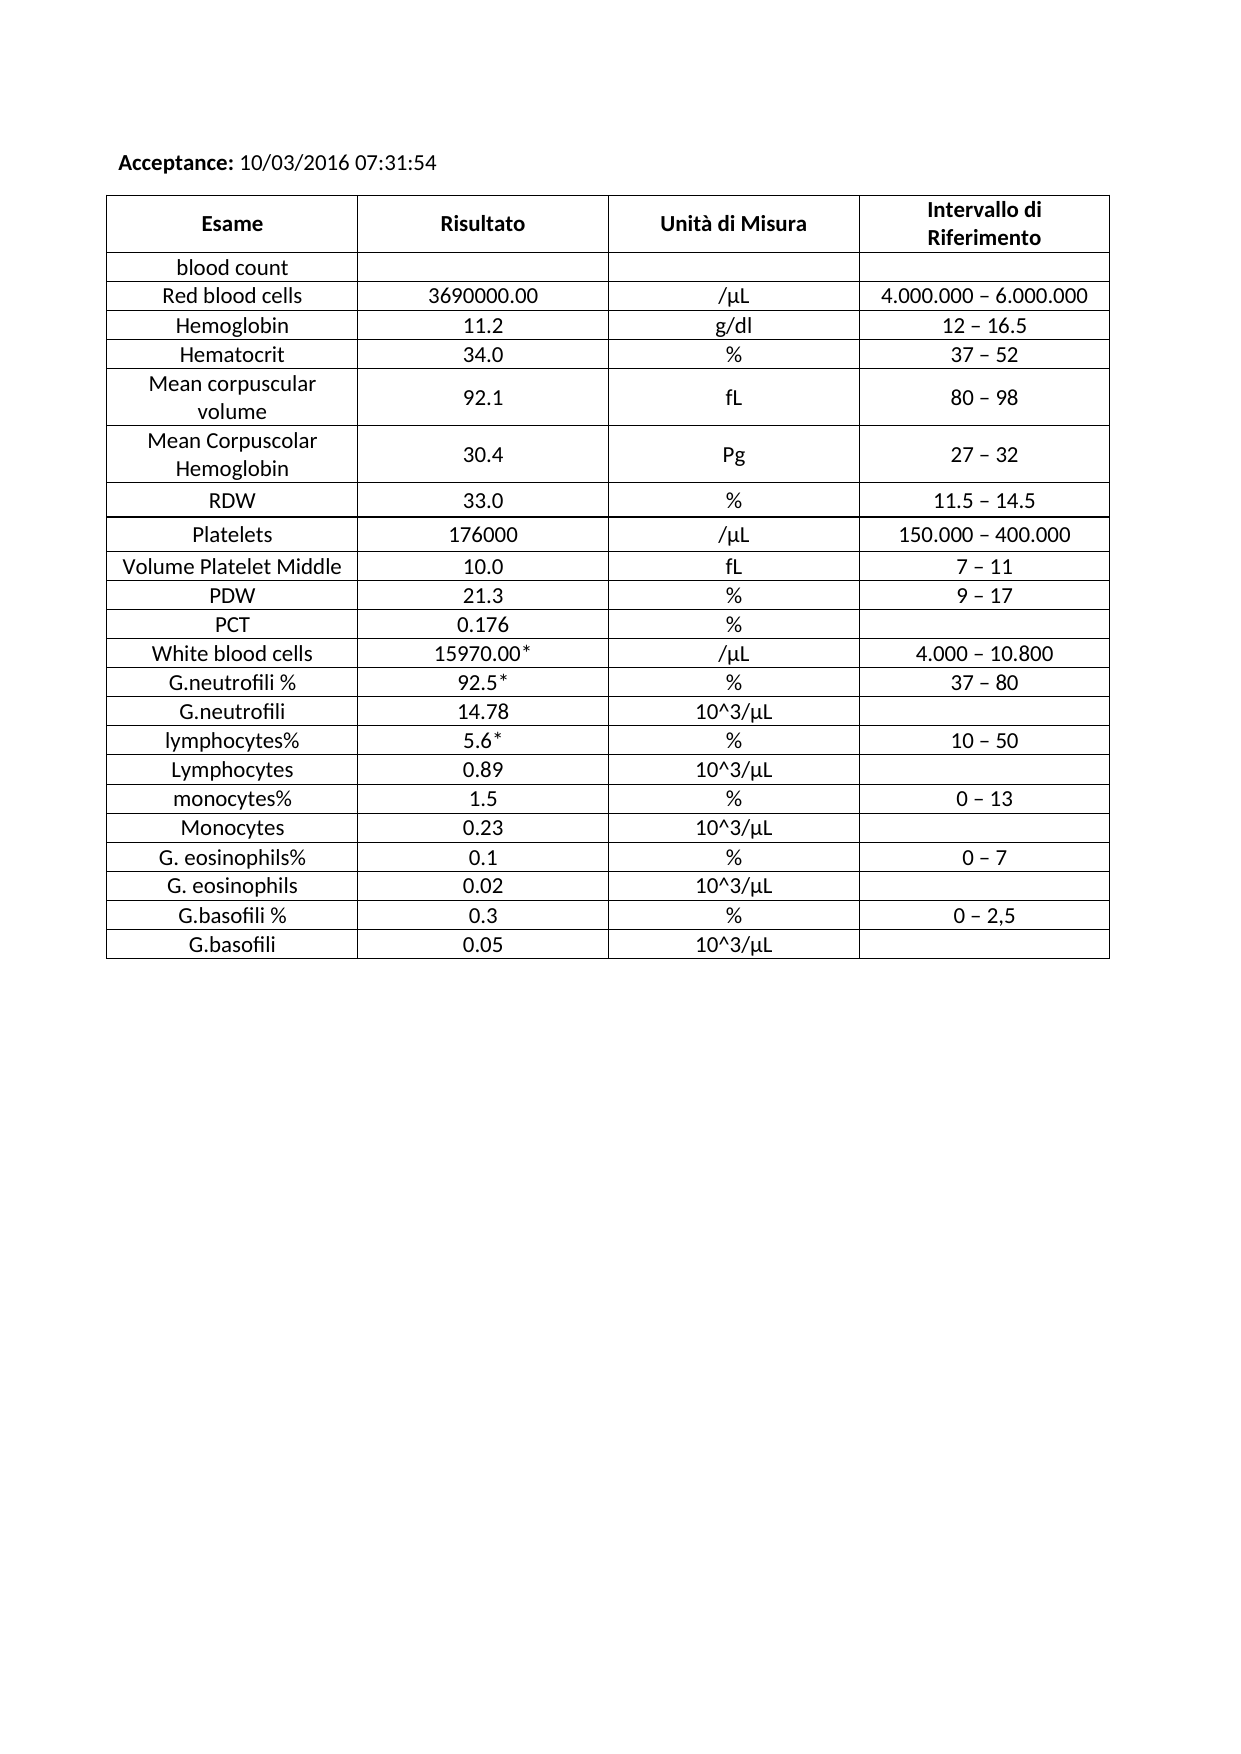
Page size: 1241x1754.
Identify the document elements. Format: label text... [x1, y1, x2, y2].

table_cell Platelets [107, 518, 357, 551]
table_cell [860, 610, 1109, 638]
table_cell [860, 755, 1109, 783]
table_cell White blood cells [107, 639, 357, 667]
table_cell 12 – 16.5 [860, 311, 1109, 339]
table_cell Mean Corpuscolar Hemoglobin [107, 426, 357, 482]
table_cell blood count [107, 253, 357, 281]
table_cell 0 – 7 [860, 843, 1109, 871]
table_cell [860, 253, 1109, 281]
table_cell 0.1 [358, 843, 608, 871]
table_header Unità di Misura [609, 196, 859, 252]
table_cell fL [609, 552, 859, 580]
table_cell Hemoglobin [107, 311, 357, 339]
table_cell G.neutrofili % [107, 668, 357, 696]
table_cell 176000 [358, 518, 608, 551]
table_cell % [609, 726, 859, 754]
table_cell % [609, 843, 859, 871]
table_cell 0.05 [358, 930, 608, 958]
table_cell 4.000 – 10.800 [860, 639, 1109, 667]
table_cell Pg [609, 426, 859, 482]
table_cell 10^3/µL [609, 755, 859, 783]
table_cell fL [609, 369, 859, 425]
table_cell 34.0 [358, 340, 608, 368]
table_cell [609, 253, 859, 281]
table_cell 10^3/µL [609, 930, 859, 958]
table_cell 0 – 13 [860, 785, 1109, 812]
table_cell 0.3 [358, 901, 608, 929]
table_header Intervallo di Riferimento [860, 196, 1109, 252]
table_cell Lymphocytes [107, 755, 357, 783]
text Acceptance: 10/03/2016 07:31:54 [118, 148, 1122, 176]
table_cell 10 – 50 [860, 726, 1109, 754]
table_cell 33.0 [358, 483, 608, 516]
table_cell % [609, 340, 859, 368]
table_cell % [609, 581, 859, 609]
table_cell /µL [609, 639, 859, 667]
table_cell 11.5 – 14.5 [860, 483, 1109, 516]
table_cell Mean corpuscular volume [107, 369, 357, 425]
table_header Risultato [358, 196, 608, 252]
table_cell 7 – 11 [860, 552, 1109, 580]
table_cell monocytes% [107, 785, 357, 812]
table_cell Volume Platelet Middle [107, 552, 357, 580]
table_cell 0 – 2,5 [860, 901, 1109, 929]
table_cell 10^3/µL [609, 872, 859, 900]
table_cell [358, 253, 608, 281]
table_cell 3690000.00 [358, 282, 608, 310]
table_cell Red blood cells [107, 282, 357, 310]
table_cell 21.3 [358, 581, 608, 609]
table_header Esame [107, 196, 357, 252]
table_cell Hematocrit [107, 340, 357, 368]
table_cell 0.89 [358, 755, 608, 783]
table_cell % [609, 610, 859, 638]
table_cell g/dl [609, 311, 859, 339]
table_cell % [609, 668, 859, 696]
table_cell 10^3/µL [609, 697, 859, 725]
table_cell 27 – 32 [860, 426, 1109, 482]
table_cell % [609, 483, 859, 516]
table_cell 10.0 [358, 552, 608, 580]
table_cell 92.1 [358, 369, 608, 425]
table_cell PCT [107, 610, 357, 638]
table_cell 15970.00* [358, 639, 608, 667]
table_cell 0.176 [358, 610, 608, 638]
table_cell 150.000 – 400.000 [860, 518, 1109, 551]
table_cell [860, 697, 1109, 725]
table_cell 14.78 [358, 697, 608, 725]
table_cell Monocytes [107, 814, 357, 842]
table_cell lymphocytes% [107, 726, 357, 754]
table_cell [860, 814, 1109, 842]
table_cell 37 – 80 [860, 668, 1109, 696]
table_cell RDW [107, 483, 357, 516]
table_cell /µL [609, 518, 859, 551]
table_cell % [609, 901, 859, 929]
table_cell 11.2 [358, 311, 608, 339]
table_cell [860, 930, 1109, 958]
table_cell 1.5 [358, 785, 608, 812]
table_cell G.basofili % [107, 901, 357, 929]
table_cell G.neutrofili [107, 697, 357, 725]
table_cell 80 – 98 [860, 369, 1109, 425]
table_cell 37 – 52 [860, 340, 1109, 368]
table_cell 0.23 [358, 814, 608, 842]
table_cell G.basofili [107, 930, 357, 958]
table_cell 9 – 17 [860, 581, 1109, 609]
table_cell [860, 872, 1109, 900]
table_cell G. eosinophils [107, 872, 357, 900]
table_cell 0.02 [358, 872, 608, 900]
table_cell 92.5* [358, 668, 608, 696]
table_cell 5.6* [358, 726, 608, 754]
table_cell % [609, 785, 859, 812]
table_cell 10^3/µL [609, 814, 859, 842]
table_cell 30.4 [358, 426, 608, 482]
table_cell G. eosinophils% [107, 843, 357, 871]
table_cell /µL [609, 282, 859, 310]
table_cell 4.000.000 – 6.000.000 [860, 282, 1109, 310]
table_cell PDW [107, 581, 357, 609]
